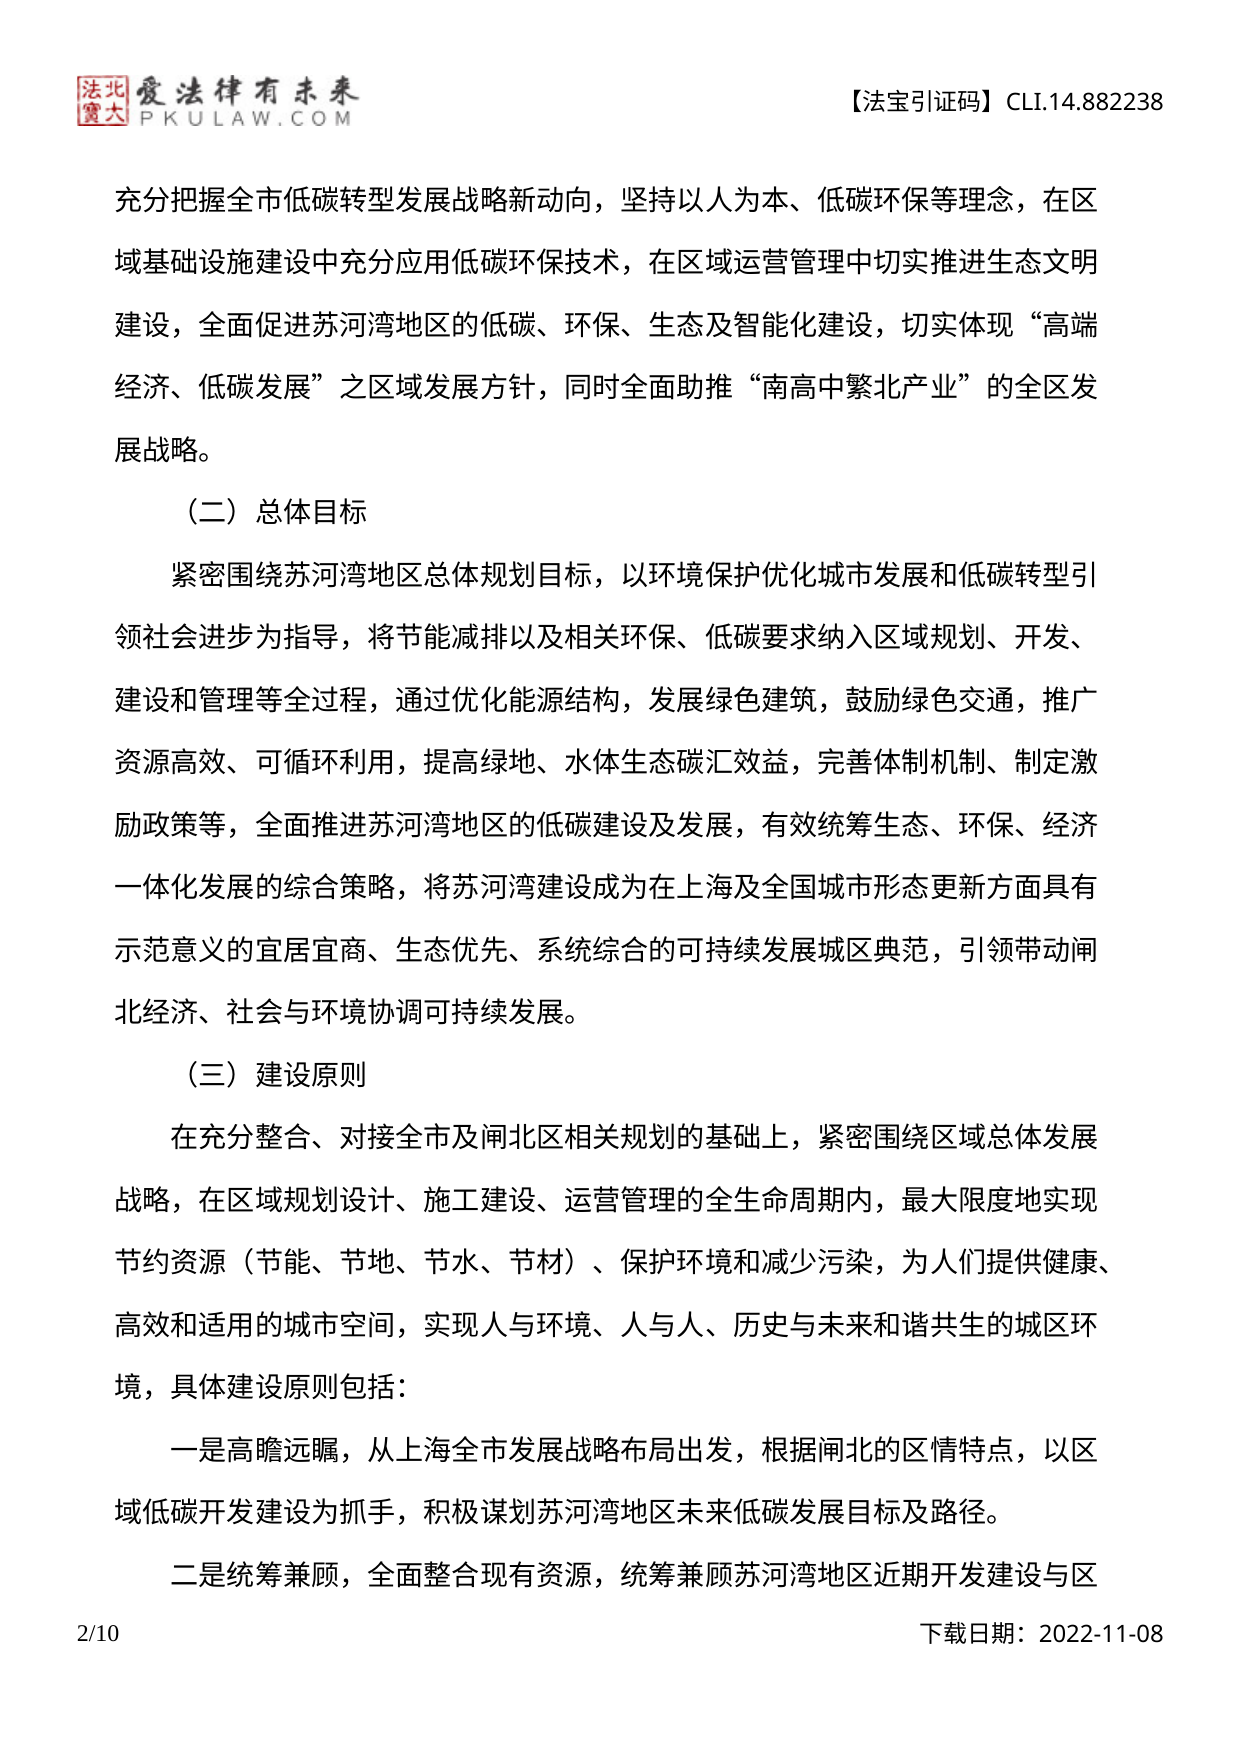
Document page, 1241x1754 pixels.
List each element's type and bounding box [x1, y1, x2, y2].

text [114, 156, 1126, 1593]
picture [76, 75, 361, 126]
